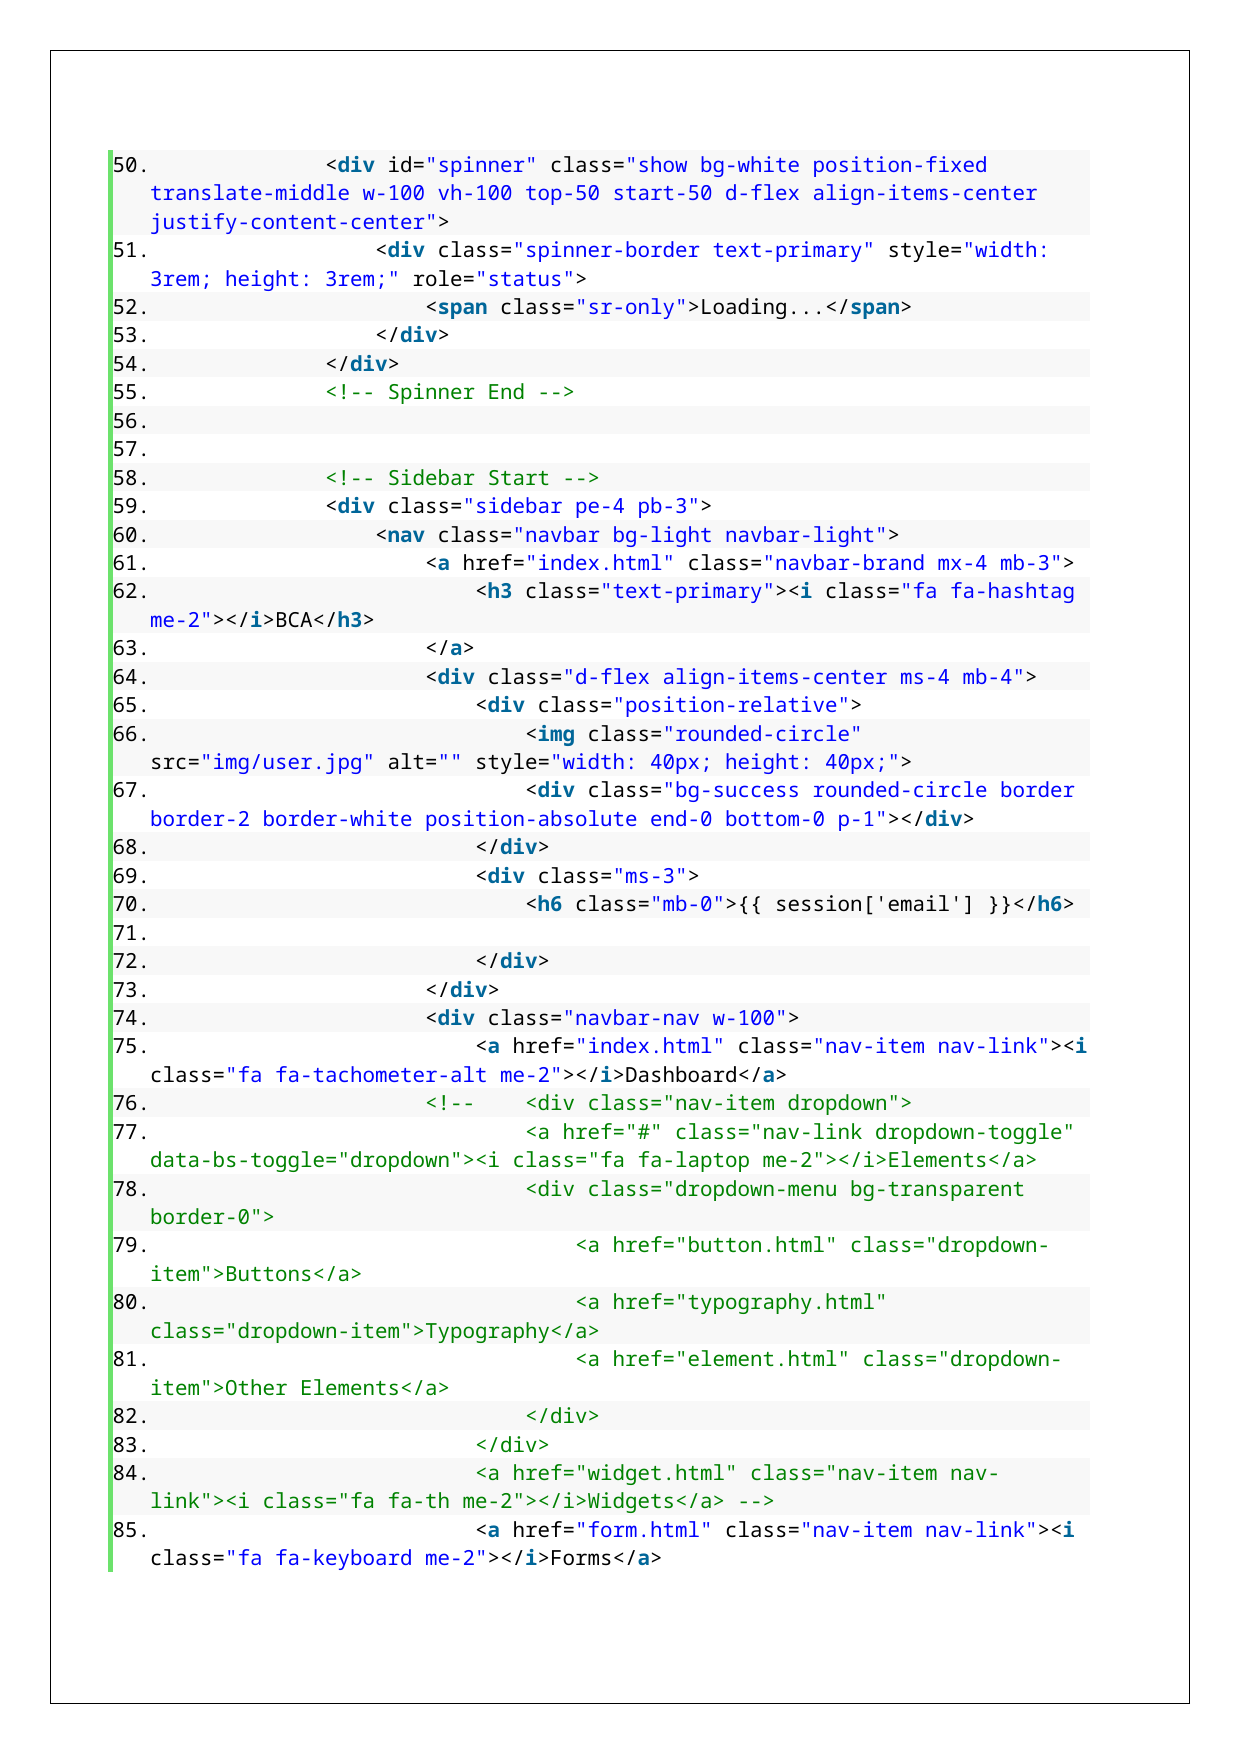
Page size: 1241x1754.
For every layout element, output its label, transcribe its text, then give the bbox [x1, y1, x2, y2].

list <a href="typography.html" class="dropdown-item">Typography</a> [113, 1287, 1090, 1344]
list </div> [113, 321, 1090, 349]
list </div> [113, 349, 1090, 377]
list </div> [113, 1401, 1090, 1430]
list <nav class="navbar bg-light navbar-light"> [113, 520, 1090, 548]
list <a href="#" class="nav-link dropdown-toggle" data-bs-toggle="dropdown"><i class="fa fa-laptop me-2"></i>Elements</a> [113, 1117, 1090, 1174]
list <a href="widget.html" class="nav-item nav-link"><i class="fa fa-th me-2"></i>Widgets</a> --> [113, 1458, 1090, 1515]
list <div class="dropdown-menu bg-transparent border-0"> [113, 1174, 1090, 1231]
list </div> [113, 975, 1090, 1003]
list <img class="rounded-circle" src="img/user.jpg" alt="" style="width: 40px; height: 40px;"> [113, 719, 1090, 776]
list <!-- Spinner End --> [113, 377, 1090, 406]
list </div> [113, 832, 1090, 861]
list <div class="position-relative"> [113, 690, 1090, 719]
list <div class="bg-success rounded-circle border border-2 border-white position-absolute end-0 bottom-0 p-1"></div> [113, 776, 1090, 832]
list <div class="navbar-nav w-100"> [113, 1003, 1090, 1032]
list <div class="spinner-border text-primary" style="width: 3rem; height: 3rem;" role="status"> [113, 235, 1090, 292]
list </a> [113, 633, 1090, 662]
list <a href="element.html" class="dropdown-item">Other Elements</a> [113, 1344, 1090, 1401]
list <div class="ms-3"> [113, 861, 1090, 889]
list <!-- Sidebar Start --> [113, 463, 1090, 491]
list <h3 class="text-primary"><i class="fa fa-hashtag me-2"></i>BCA</h3> [113, 577, 1090, 633]
list <a href="form.html" class="nav-item nav-link"><i class="fa fa-keyboard me-2"></i>Forms</a> [113, 1515, 1090, 1572]
list </div> [113, 1430, 1090, 1458]
list <!-- <div class="nav-item dropdown"> [113, 1088, 1090, 1117]
list <a href="index.html" class="nav-item nav-link"><i class="fa fa-tachometer-alt me-2"></i>Dashboard</a> [113, 1032, 1090, 1088]
list <div class="sidebar pe-4 pb-3"> [113, 491, 1090, 520]
list </div> [113, 946, 1090, 975]
list <a href="index.html" class="navbar-brand mx-4 mb-3"> [113, 548, 1090, 577]
list <a href="button.html" class="dropdown-item">Buttons</a> [113, 1231, 1090, 1287]
list <span class="sr-only">Loading...</span> [113, 292, 1090, 321]
list <div class="d-flex align-items-center ms-4 mb-4"> [113, 662, 1090, 690]
list <h6 class="mb-0">{{ session['email'] }}</h6> [113, 889, 1090, 918]
list <div id="spinner" class="show bg-white position-fixed translate-middle w-100 vh-100 top-50 start-50 d-flex align-items-center justify-content-center"> [113, 150, 1090, 235]
